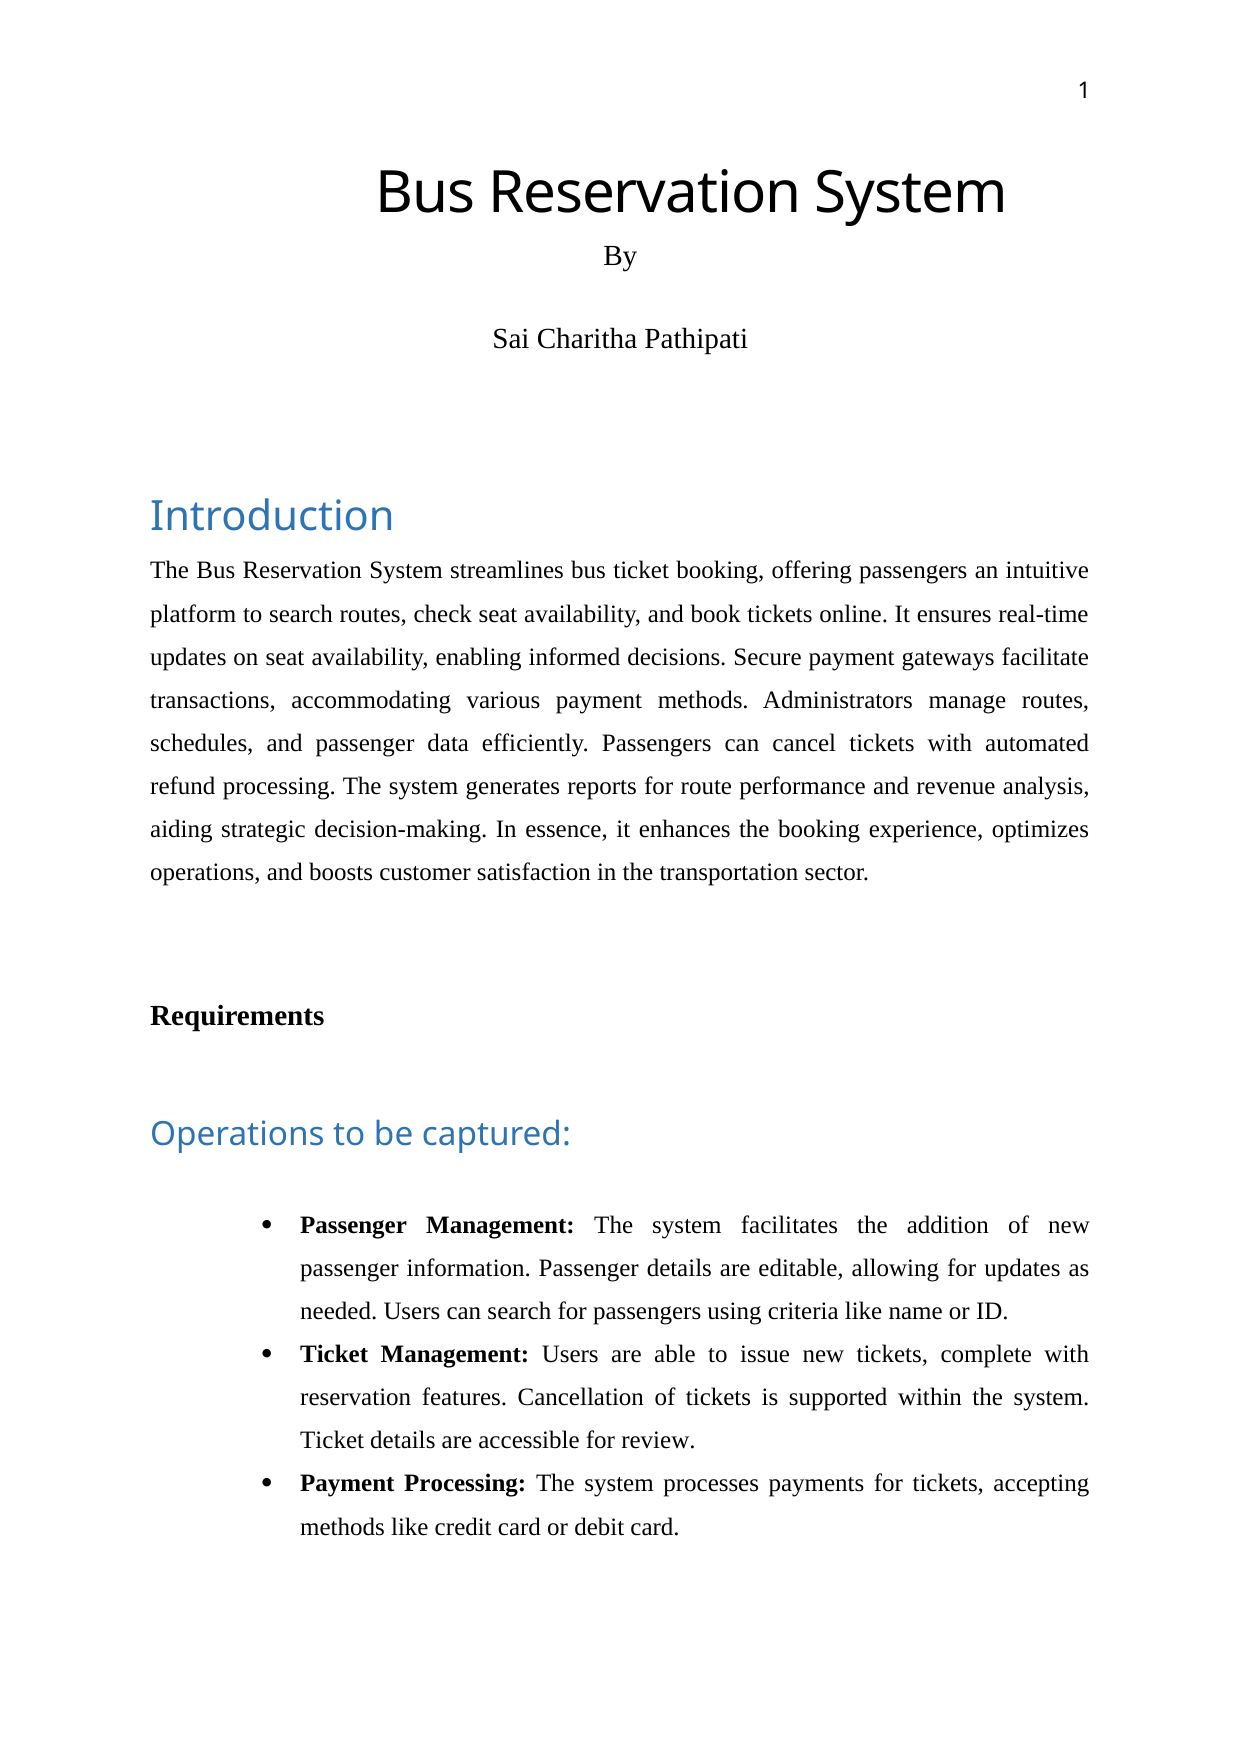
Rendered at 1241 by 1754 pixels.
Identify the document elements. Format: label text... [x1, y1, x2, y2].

list Ticket Management: Users are able to issue new tickets, complete with reservation features. Cancellation of tickets is supported within the system. Ticket details are accessible for review. [262, 1339, 1090, 1454]
list Passenger Management: The system facilitates the addition of new passenger information. Passenger details are editable, allowing for updates as needed. Users can search for passengers using criteria like name or ID. [262, 1210, 1090, 1325]
title Bus Reservation System [300, 150, 1090, 229]
text The Bus Reservation System streamlines bus ticket booking, offering passengers an intuitive platform to search routes, check seat availability, and book tickets online. It ensures real-time updates on seat availability, enabling informed decisions. Secure payment gateways facilitate transactions, accommodating various payment methods. Administrators manage routes, schedules, and passenger data efficiently. Passengers can cancel tickets with automated refund processing. The system generates reports for route performance and revenue analysis, aiding strategic decision-making. In essence, it enhances the booking experience, optimizes operations, and boosts customer satisfaction in the transportation sector. [150, 556, 1090, 886]
text Sai Charitha Pathipati [150, 322, 1090, 355]
subtitle Introduction [150, 486, 1090, 543]
subtitle Operations to be captured: [150, 1109, 1090, 1155]
text By [150, 238, 1090, 271]
subtitle Requirements [150, 998, 1090, 1031]
list Payment Processing: The system processes payments for tickets, accepting methods like credit card or debit card. [262, 1468, 1090, 1540]
